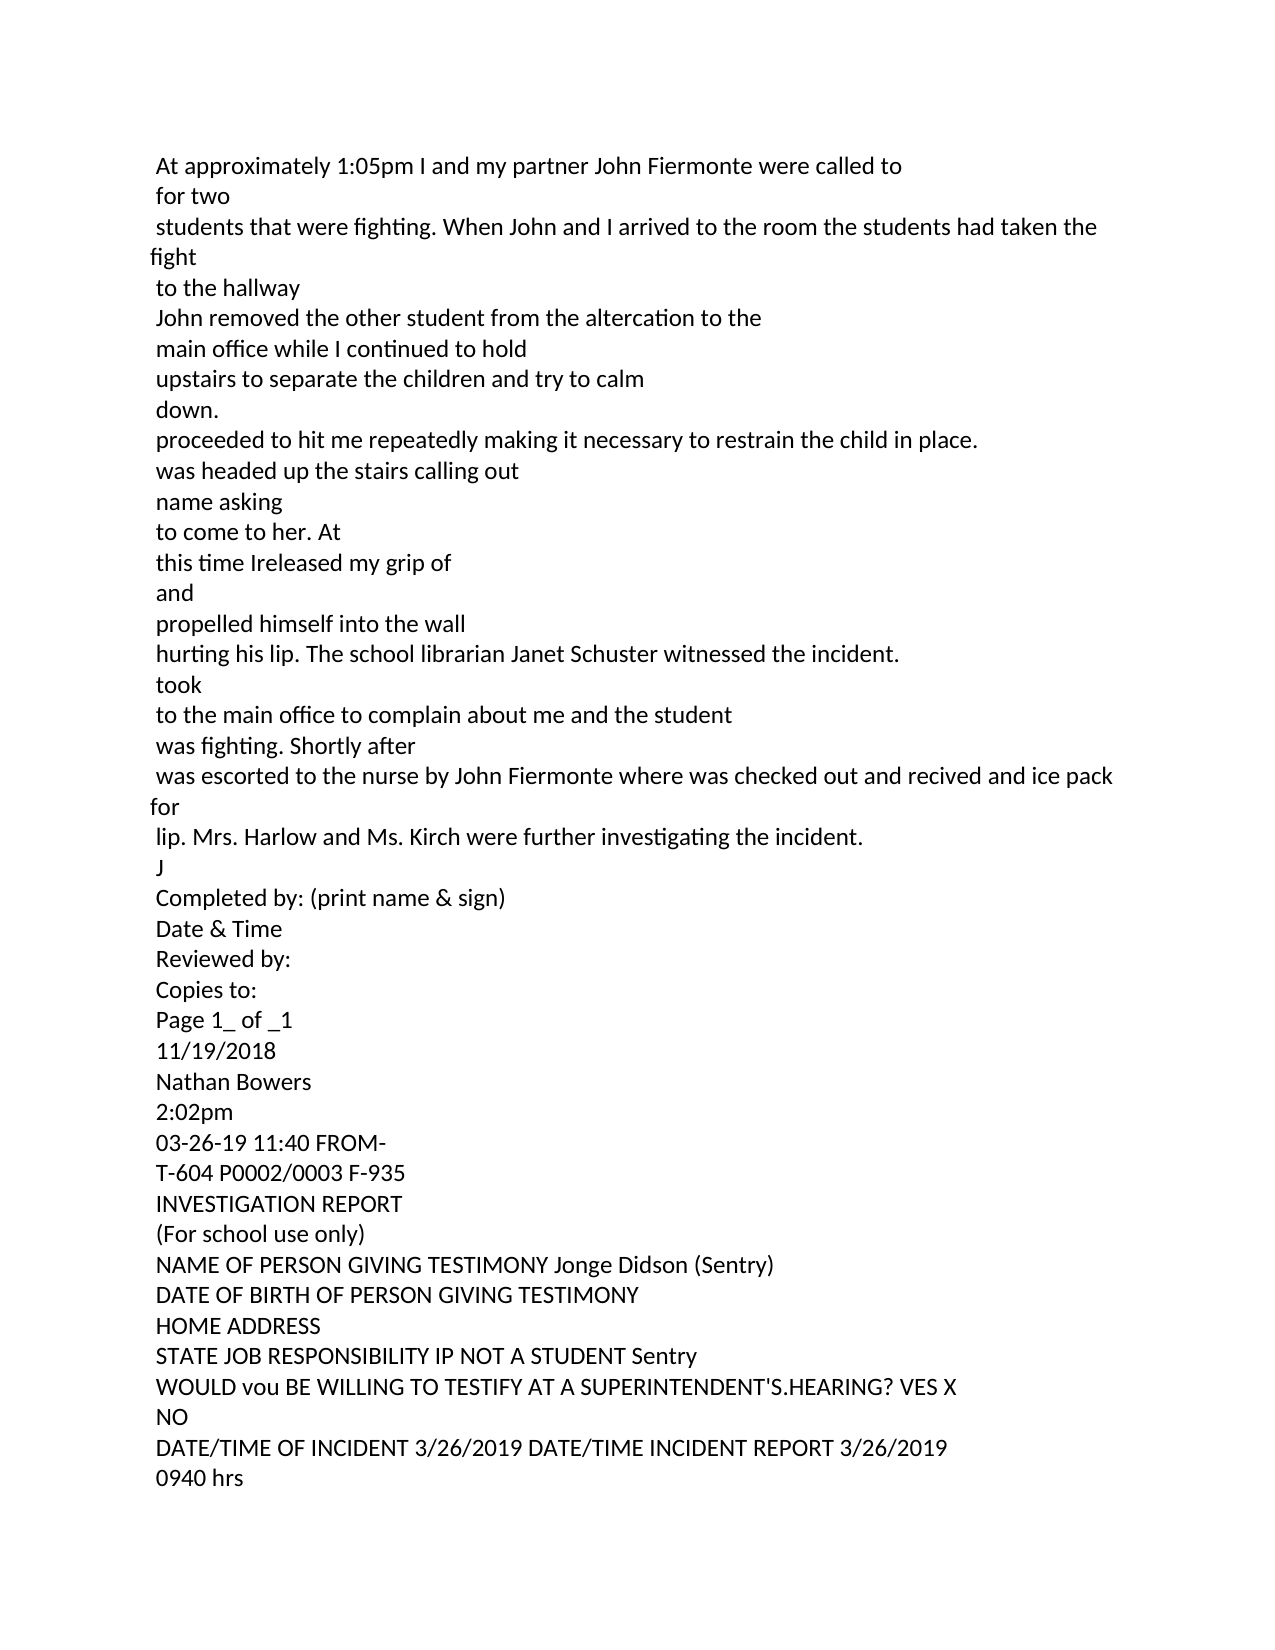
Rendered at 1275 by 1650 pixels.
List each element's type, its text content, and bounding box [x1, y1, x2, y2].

text this time Ireleased my grip of [150, 547, 1125, 577]
text Copies to: [150, 974, 1125, 1004]
text At approximately 1:05pm I and my partner John Fiermonte were called to [150, 150, 1125, 181]
text NAME OF PERSON GIVING TESTIMONY Jonge Didson (Sentry) [150, 1249, 1125, 1279]
text proceeded to hit me repeatedly making it necessary to restrain the child in place. [150, 425, 1125, 455]
text (For school use only) [150, 1218, 1125, 1249]
text was fighting. Shortly after [150, 730, 1125, 760]
text down. [150, 394, 1125, 425]
text and [150, 577, 1125, 608]
text DATE/TIME OF INCIDENT 3/26/2019 DATE/TIME INCIDENT REPORT 3/26/2019 [150, 1432, 1125, 1462]
text main office while I continued to hold [150, 333, 1125, 364]
text was escorted to the nurse by John Fiermonte where was checked out and recived and ice pack for [150, 760, 1125, 821]
text to the main office to complain about me and the student [150, 699, 1125, 730]
text Reviewed by: [150, 943, 1125, 974]
text DATE OF BIRTH OF PERSON GIVING TESTIMONY [150, 1279, 1125, 1310]
text WOULD vou BE WILLING TO TESTIFY AT A SUPERINTENDENT'S.HEARING? VES X [150, 1371, 1125, 1401]
text Date & Time [150, 913, 1125, 943]
text 2:02pm [150, 1096, 1125, 1127]
text to come to her. At [150, 516, 1125, 547]
text 0940 hrs [150, 1462, 1125, 1493]
text STATE JOB RESPONSIBILITY IP NOT A STUDENT Sentry [150, 1340, 1125, 1371]
text HOME ADDRESS [150, 1310, 1125, 1340]
text Completed by: (print name & sign) [150, 882, 1125, 913]
text was headed up the stairs calling out [150, 455, 1125, 486]
text Nathan Bowers [150, 1066, 1125, 1096]
text to the hallway [150, 272, 1125, 303]
text Page 1_ of _1 [150, 1004, 1125, 1035]
text took [150, 669, 1125, 699]
text students that were fighting. When John and I arrived to the room the students had taken the fight [150, 211, 1125, 272]
text for two [150, 181, 1125, 211]
text T-604 P0002/0003 F-935 [150, 1157, 1125, 1188]
text name asking [150, 486, 1125, 516]
text INVESTIGATION REPORT [150, 1188, 1125, 1218]
text 03-26-19 11:40 FROM- [150, 1127, 1125, 1157]
text propelled himself into the wall [150, 608, 1125, 638]
text upstairs to separate the children and try to calm [150, 364, 1125, 394]
text NO [150, 1401, 1125, 1432]
text 11/19/2018 [150, 1035, 1125, 1066]
text John removed the other student from the altercation to the [150, 303, 1125, 333]
text lip. Mrs. Harlow and Ms. Kirch were further investigating the incident. [150, 821, 1125, 852]
text J [150, 852, 1125, 882]
text hurting his lip. The school librarian Janet Schuster witnessed the incident. [150, 638, 1125, 669]
